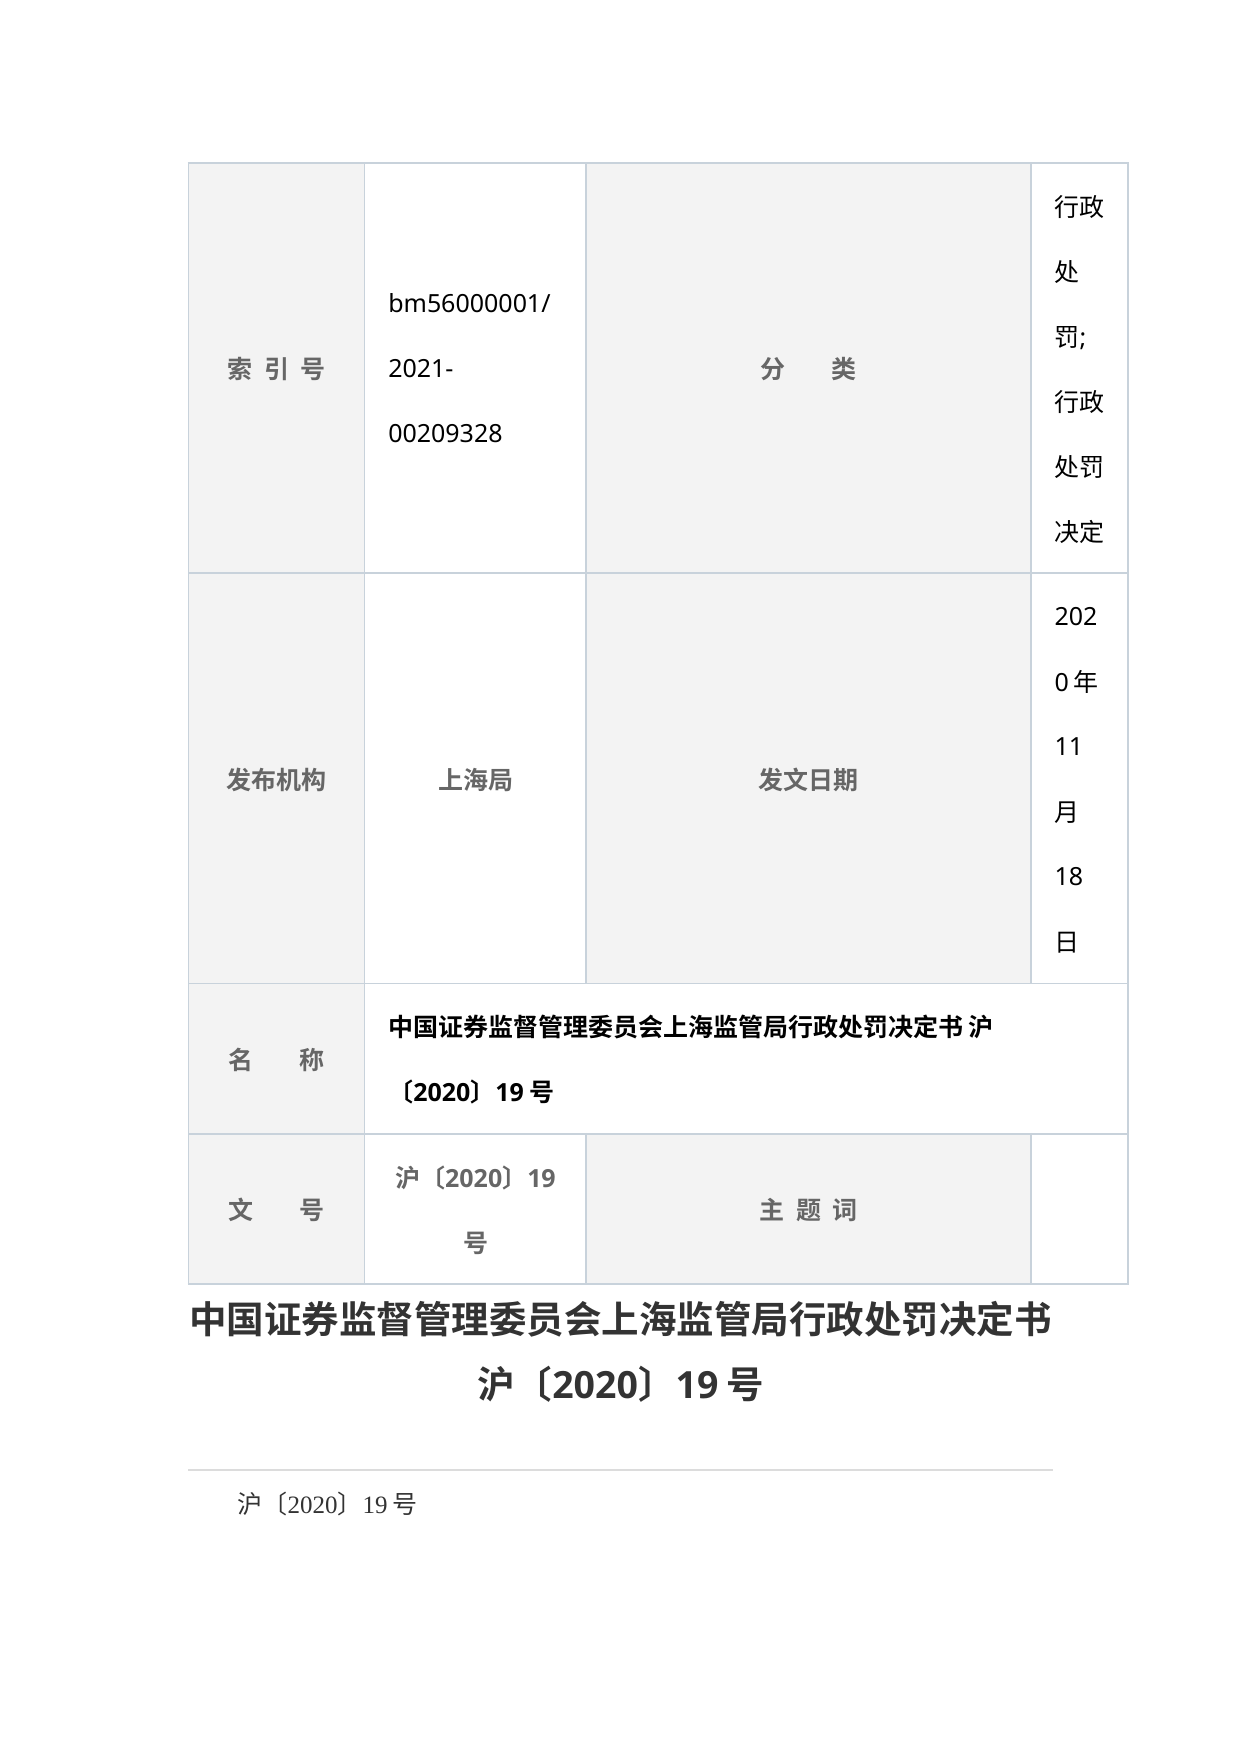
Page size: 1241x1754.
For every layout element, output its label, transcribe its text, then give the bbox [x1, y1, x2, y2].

table_cell 主 题 词 [587, 1135, 1030, 1283]
table_header 索 引 号 [189, 164, 364, 572]
text 中国证券监督管理委员会上海监管局行政处罚决定书 沪〔2020〕19号 [187, 1285, 1053, 1471]
text 沪〔2020〕19号 [187, 1471, 1053, 1536]
table_cell 2020年11月18日 [1032, 574, 1127, 983]
table_header 分 类 [587, 164, 1030, 572]
table_cell 上海局 [365, 574, 585, 983]
table_cell 文 号 [189, 1135, 364, 1283]
table_cell 中国证券监督管理委员会上海监管局行政处罚决定书 沪〔2020〕19号 [365, 984, 1127, 1133]
table_cell 发布机构 [189, 574, 364, 983]
table_cell 沪〔2020〕19号 [365, 1135, 585, 1283]
table_header 行政处罚;行政处罚决定 [1032, 164, 1127, 572]
table_header bm56000001/2021-00209328 [365, 164, 585, 572]
table_cell 名 称 [189, 984, 364, 1133]
table_cell 发文日期 [587, 574, 1030, 983]
table_cell [1032, 1135, 1127, 1283]
